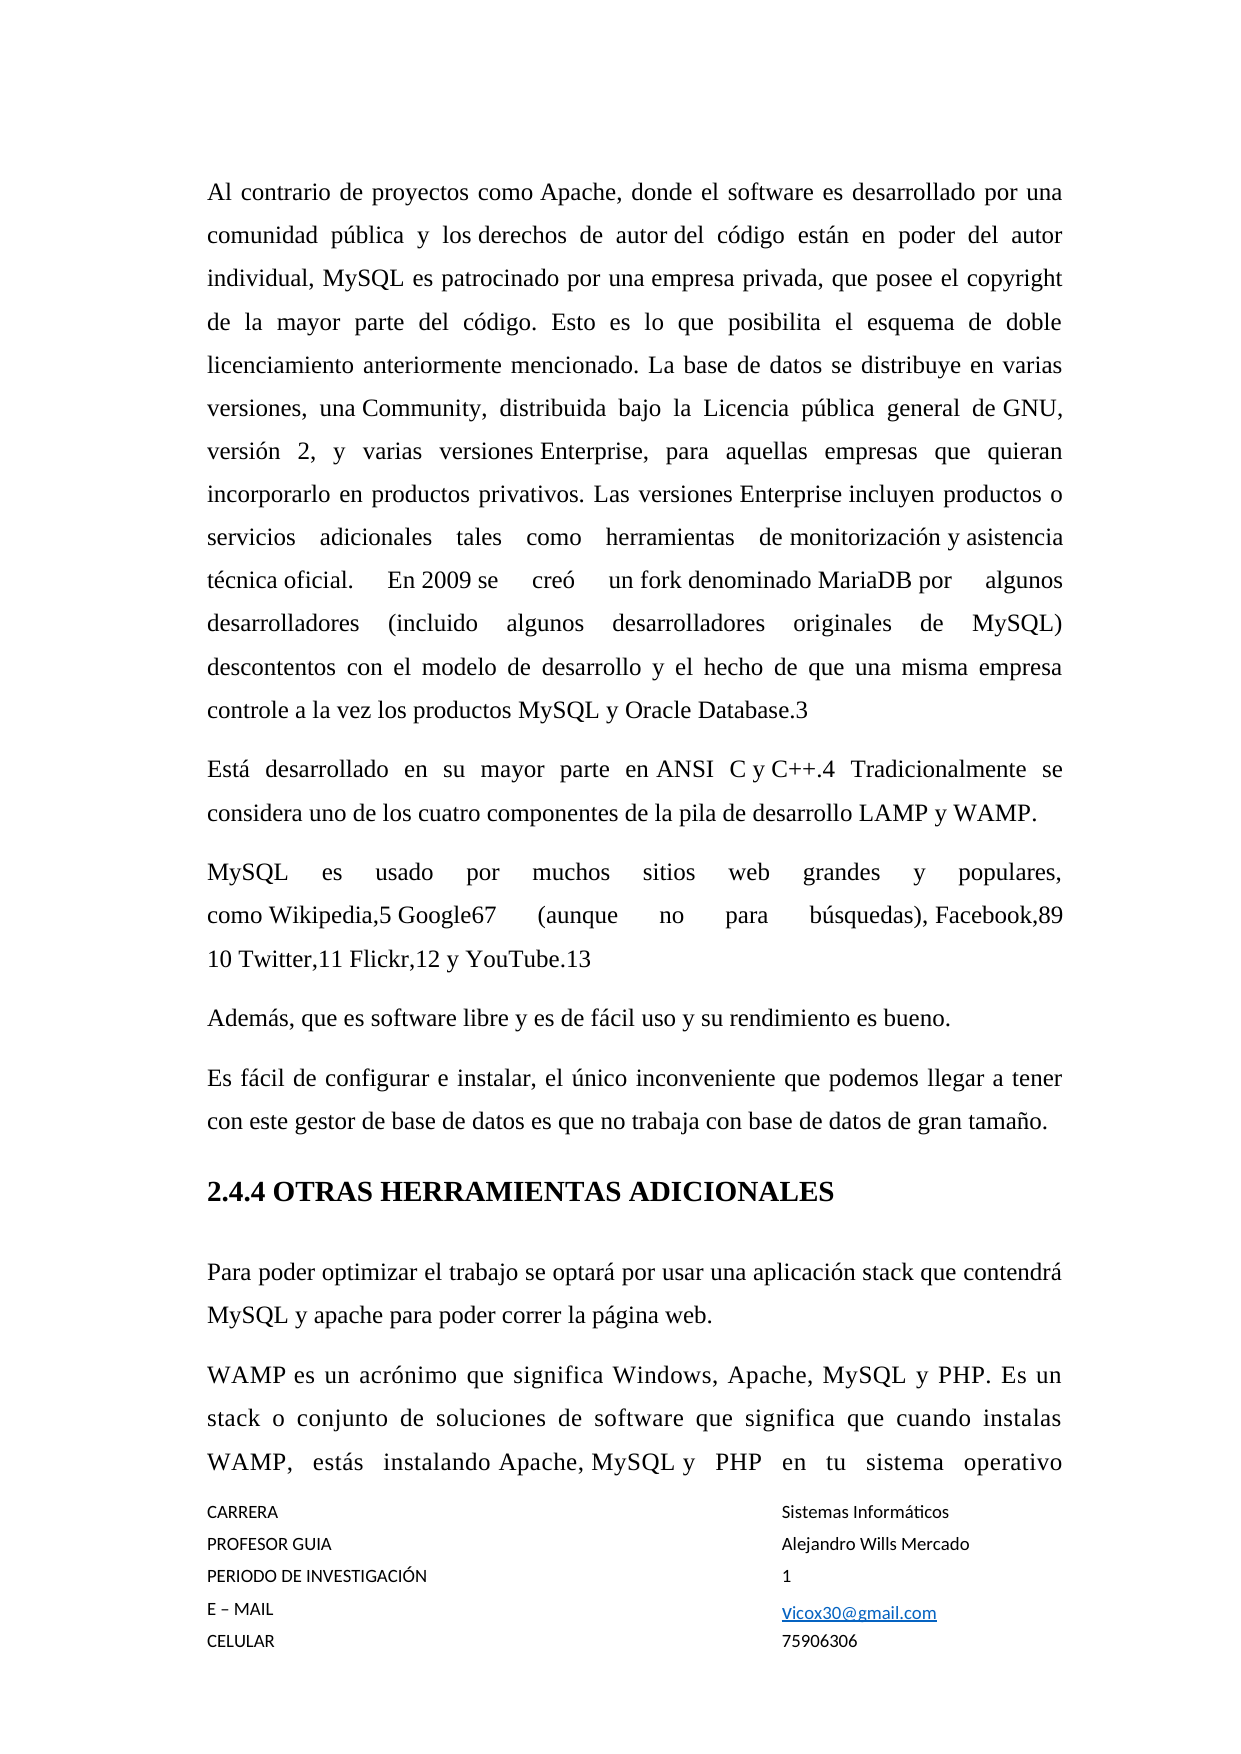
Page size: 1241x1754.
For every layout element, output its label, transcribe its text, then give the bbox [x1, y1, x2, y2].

text Además, que es software libre y es de fácil uso y su rendimiento es bueno. [207, 1003, 1063, 1032]
text MySQL es usado por muchos sitios web grandes y populares, como Wikipedia,5​ Google6​7​ (aunque no para búsquedas), Facebook,8​9​10​ Twitter,11​ Flickr,12​ y YouTube.13​ [207, 857, 1063, 972]
text Para poder optimizar el trabajo se optará por usar una aplicación stack que contendrá MySQL y apache para poder correr la página web. [207, 1257, 1063, 1329]
text Es fácil de configurar e instalar, el único inconveniente que podemos llegar a tener con este gestor de base de datos es que no trabaja con base de datos de gran tamaño. [207, 1063, 1063, 1135]
subtitle 2.4.4 OTRAS HERRAMIENTAS ADICIONALES [207, 1174, 1063, 1208]
text Al contrario de proyectos como Apache, donde el software es desarrollado por una comunidad pública y los derechos de autor del código están en poder del autor individual, MySQL es patrocinado por una empresa privada, que posee el copyright de la mayor parte del código. Esto es lo que posibilita el esquema de doble licenciamiento anteriormente mencionado. La base de datos se distribuye en varias versiones, una Community, distribuida bajo la Licencia pública general de GNU, versión 2, y varias versiones Enterprise, para aquellas empresas que quieran incorporarlo en productos privativos. Las versiones Enterprise incluyen productos o servicios adicionales tales como herramientas de monitorización y asistencia técnica oficial. En 2009 se creó un fork denominado MariaDB por algunos desarrolladores (incluido algunos desarrolladores originales de MySQL) descontentos con el modelo de desarrollo y el hecho de que una misma empresa controle a la vez los productos MySQL y Oracle Database.3​ [207, 177, 1063, 723]
text Está desarrollado en su mayor parte en ANSI C y C++.4​ Tradicionalmente se considera uno de los cuatro componentes de la pila de desarrollo LAMP y WAMP. [207, 754, 1063, 826]
